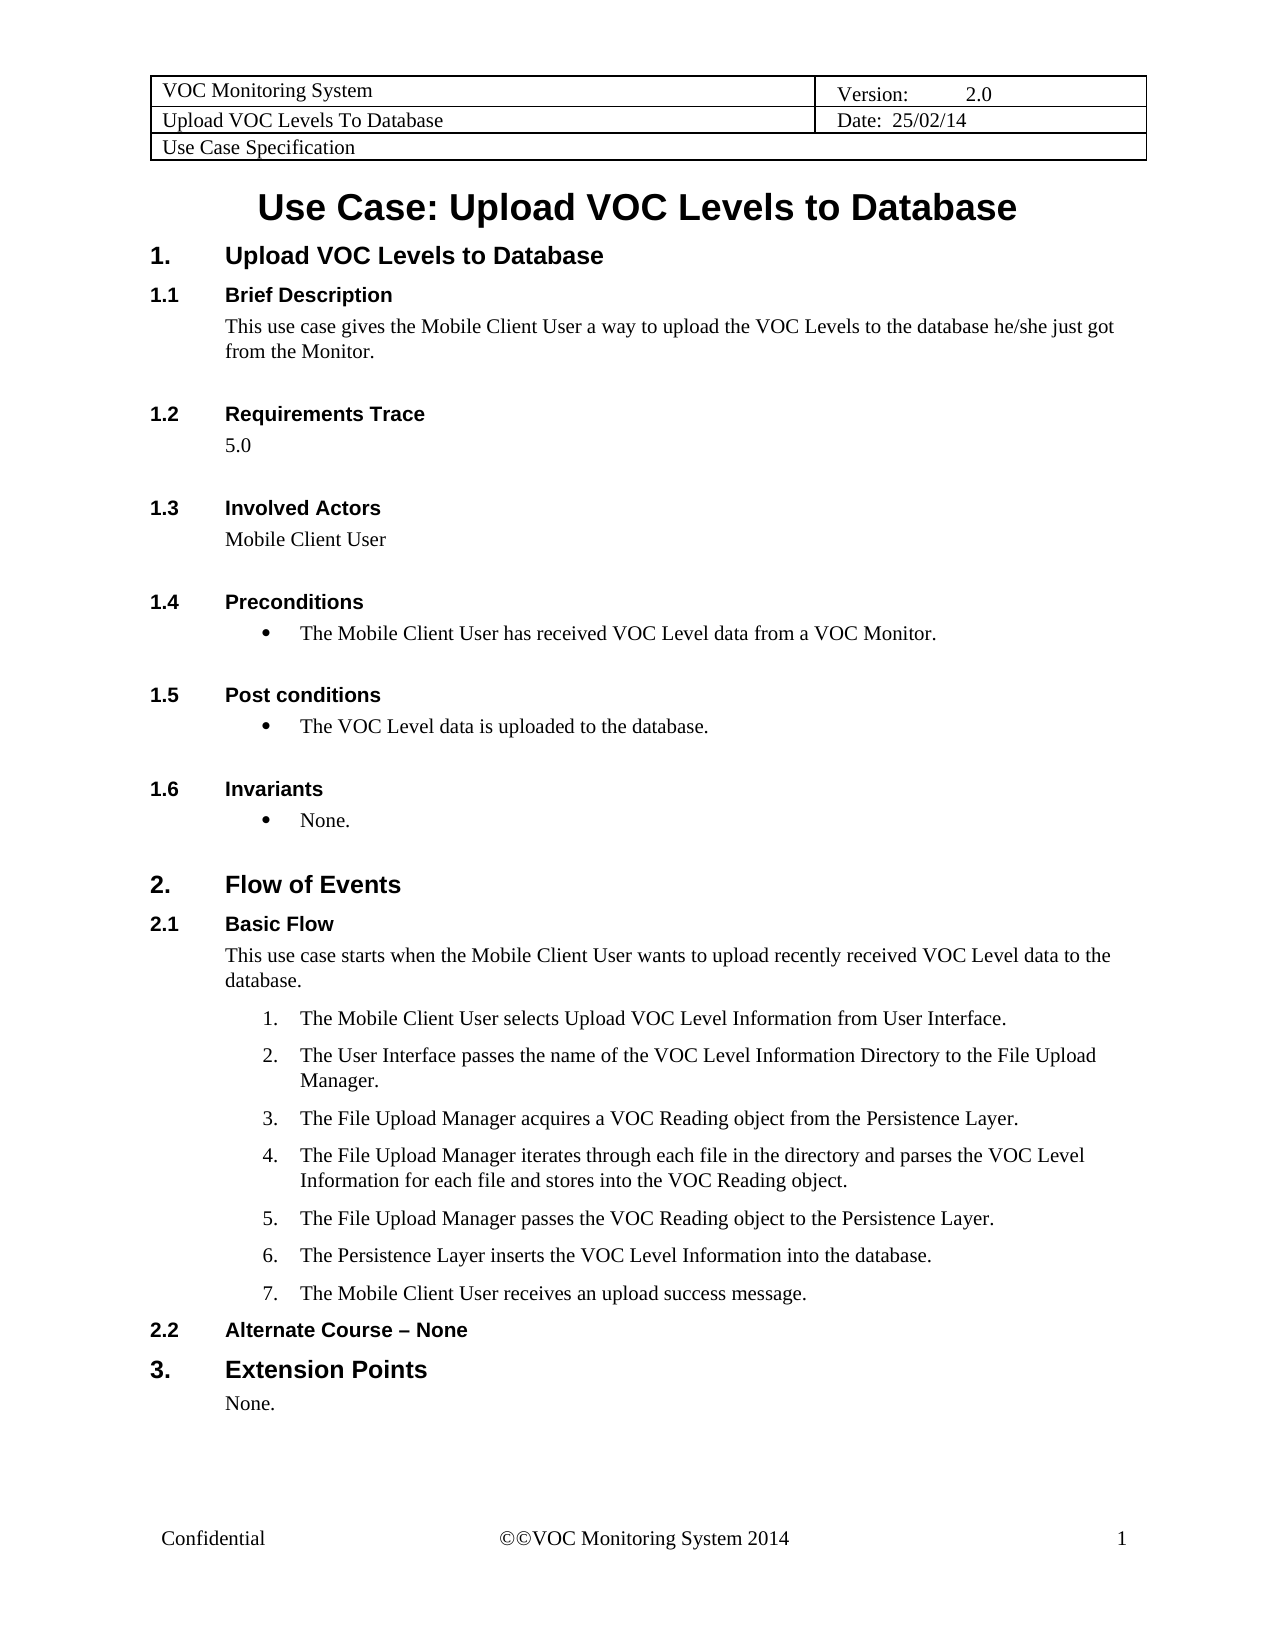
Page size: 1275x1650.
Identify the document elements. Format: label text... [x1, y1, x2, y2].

list The Mobile Client User receives an upload success message. [262, 1280, 1125, 1305]
list The File Upload Manager acquires a VOC Reading object from the Persistence Layer. [262, 1105, 1125, 1130]
subtitle Alternate Course – None [150, 1317, 1125, 1342]
text None. [225, 1390, 1125, 1415]
text 5.0 [225, 432, 1125, 457]
list The User Interface passes the name of the VOC Level Information Directory to the File Upload Manager. [262, 1042, 1125, 1092]
subtitle Preconditions [150, 588, 1125, 613]
subtitle Upload VOC Levels to Database [150, 241, 1125, 270]
subtitle Flow of Events [150, 870, 1125, 898]
subtitle Involved Actors [150, 495, 1125, 520]
list None. [262, 807, 1125, 832]
subtitle Brief Description [150, 282, 1125, 307]
list The File Upload Manager iterates through each file in the directory and parses the VOC Level Information for each file and stores into the VOC Reading object. [262, 1142, 1125, 1192]
subtitle Requirements Trace [150, 401, 1125, 426]
subtitle Invariants [150, 776, 1125, 801]
subtitle Extension Points [150, 1355, 1125, 1383]
list The VOC Level data is uploaded to the database. [262, 713, 1125, 738]
list The File Upload Manager passes the VOC Reading object to the Persistence Layer. [262, 1205, 1125, 1230]
subtitle Post conditions [150, 682, 1125, 707]
list The Mobile Client User has received VOC Level data from a VOC Monitor. [262, 620, 1125, 645]
subtitle Basic Flow [150, 911, 1125, 936]
list The Mobile Client User selects Upload VOC Level Information from User Interface. [262, 1005, 1125, 1030]
text This use case starts when the Mobile Client User wants to upload recently received VOC Level data to the database. [225, 942, 1125, 992]
text Mobile Client User [225, 526, 1125, 551]
text This use case gives the Mobile Client User a way to upload the VOC Levels to the database he/she just got from the Monitor. [225, 313, 1125, 363]
title Use Case: Upload VOC Levels to Database [150, 185, 1125, 228]
list The Persistence Layer inserts the VOC Level Information into the database. [262, 1242, 1125, 1267]
